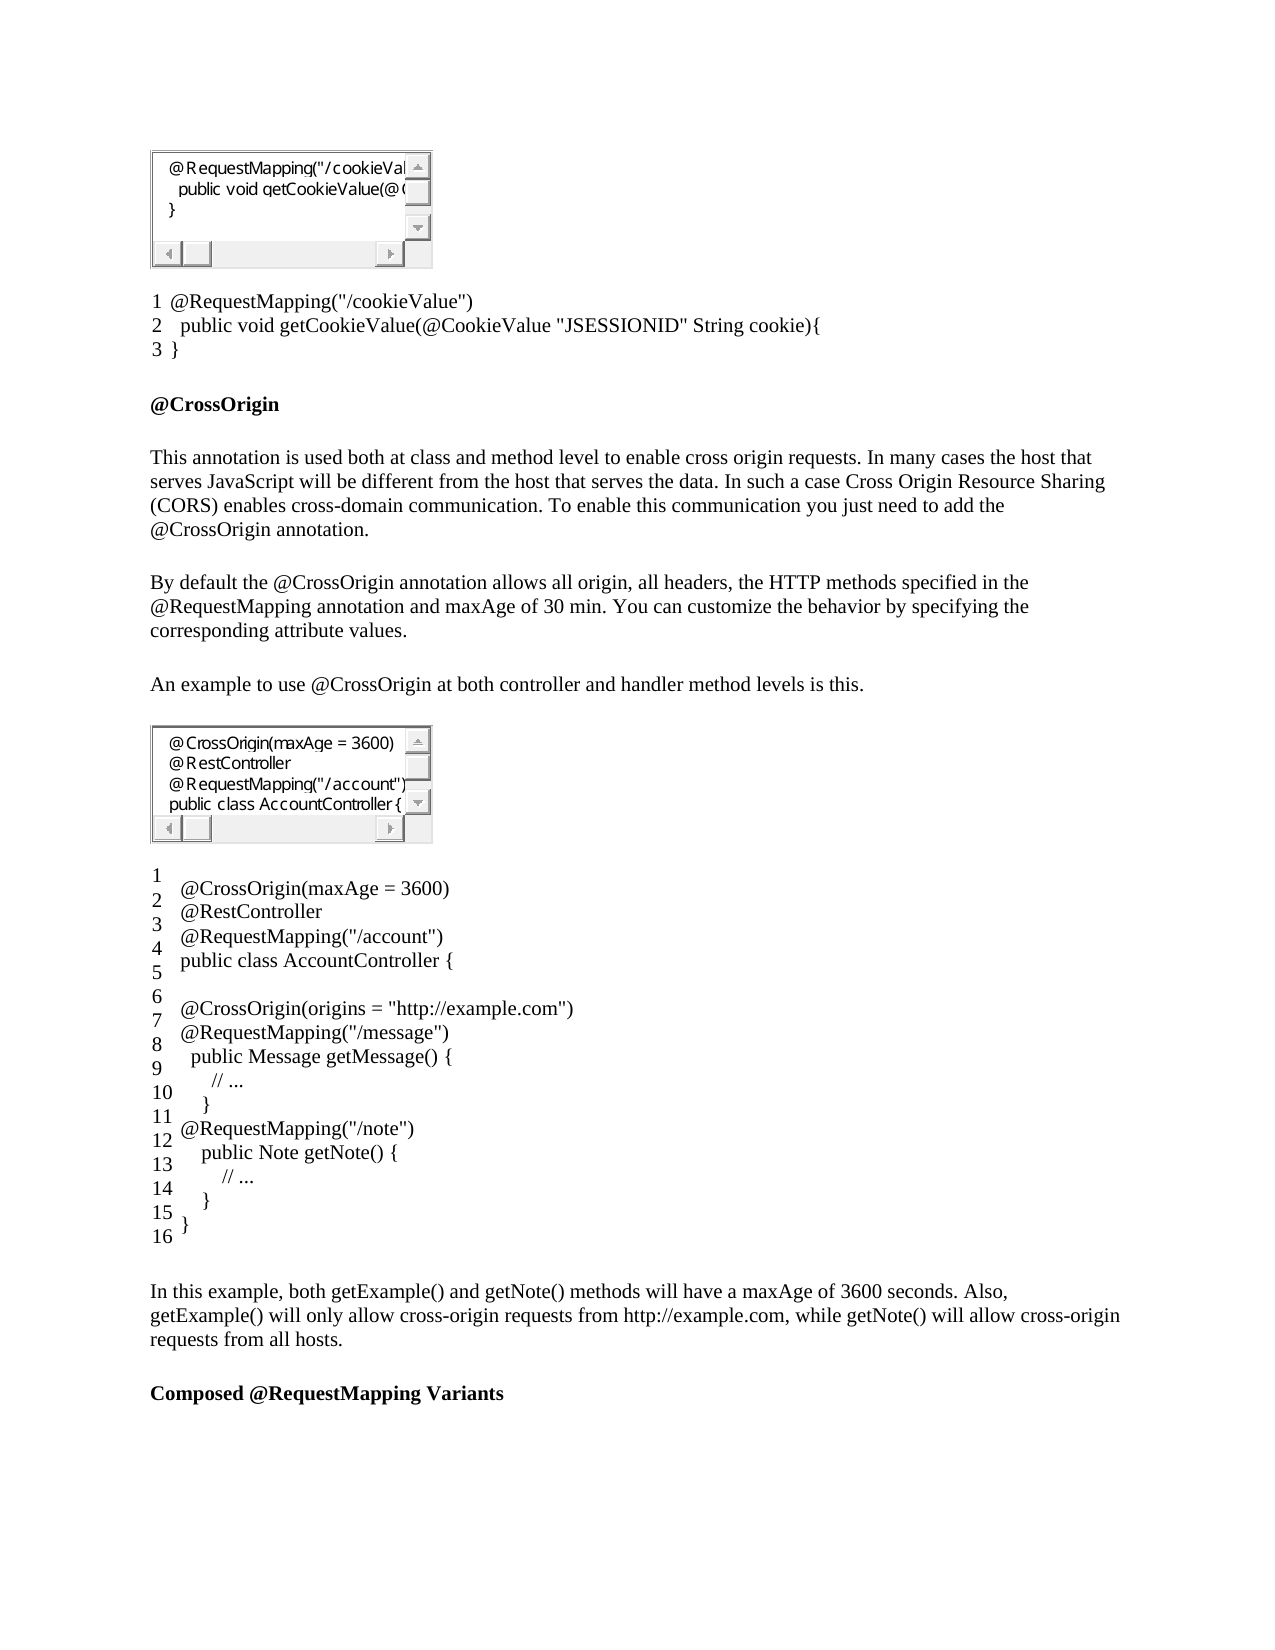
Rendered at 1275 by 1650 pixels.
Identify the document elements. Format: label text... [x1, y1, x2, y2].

text @CrossOrigin [150, 392, 1125, 416]
table_header 1 2 3 [150, 287, 168, 362]
text This annotation is used both at class and method level to enable cross origin requests. In many cases the host that serves JavaScript will be different from the host that serves the data. In such a case Cross Origin Resource Sharing (CORS) enables cross-domain communication. To enable this communication you just need to add the @CrossOrigin annotation. [150, 445, 1125, 541]
text In this example, both getExample() and getNote() methods will have a maxAge of 3600 seconds. Also, getExample() will only allow cross-origin requests from http://example.com, while getNote() will allow cross-origin requests from all hosts. [150, 1279, 1125, 1351]
table_header @CrossOrigin(maxAge = 3600) @RestController @RequestMapping("/account") public class AccountController { @CrossOrigin(origins = "http://example.com") @RequestMapping("/message") public Message getMessage() { // ... } @RequestMapping("/note") public Note getNote() { // ... } } [179, 862, 580, 1250]
table_header 1 2 3 4 5 6 7 8 9 10 11 12 13 14 15 16 [150, 862, 178, 1250]
text Composed @RequestMapping Variants [150, 1381, 1125, 1404]
table_header @RequestMapping("/cookieValue") public void getCookieValue(@CookieValue "JSESSIONID" String cookie){ } [168, 287, 828, 362]
text By default the @CrossOrigin annotation allows all origin, all headers, the HTTP methods specified in the @RequestMapping annotation and maxAge of 30 min. You can customize the behavior by specifying the corresponding attribute values. [150, 570, 1125, 642]
text An example to use @CrossOrigin at both controller and handler method levels is this. [150, 672, 1125, 696]
